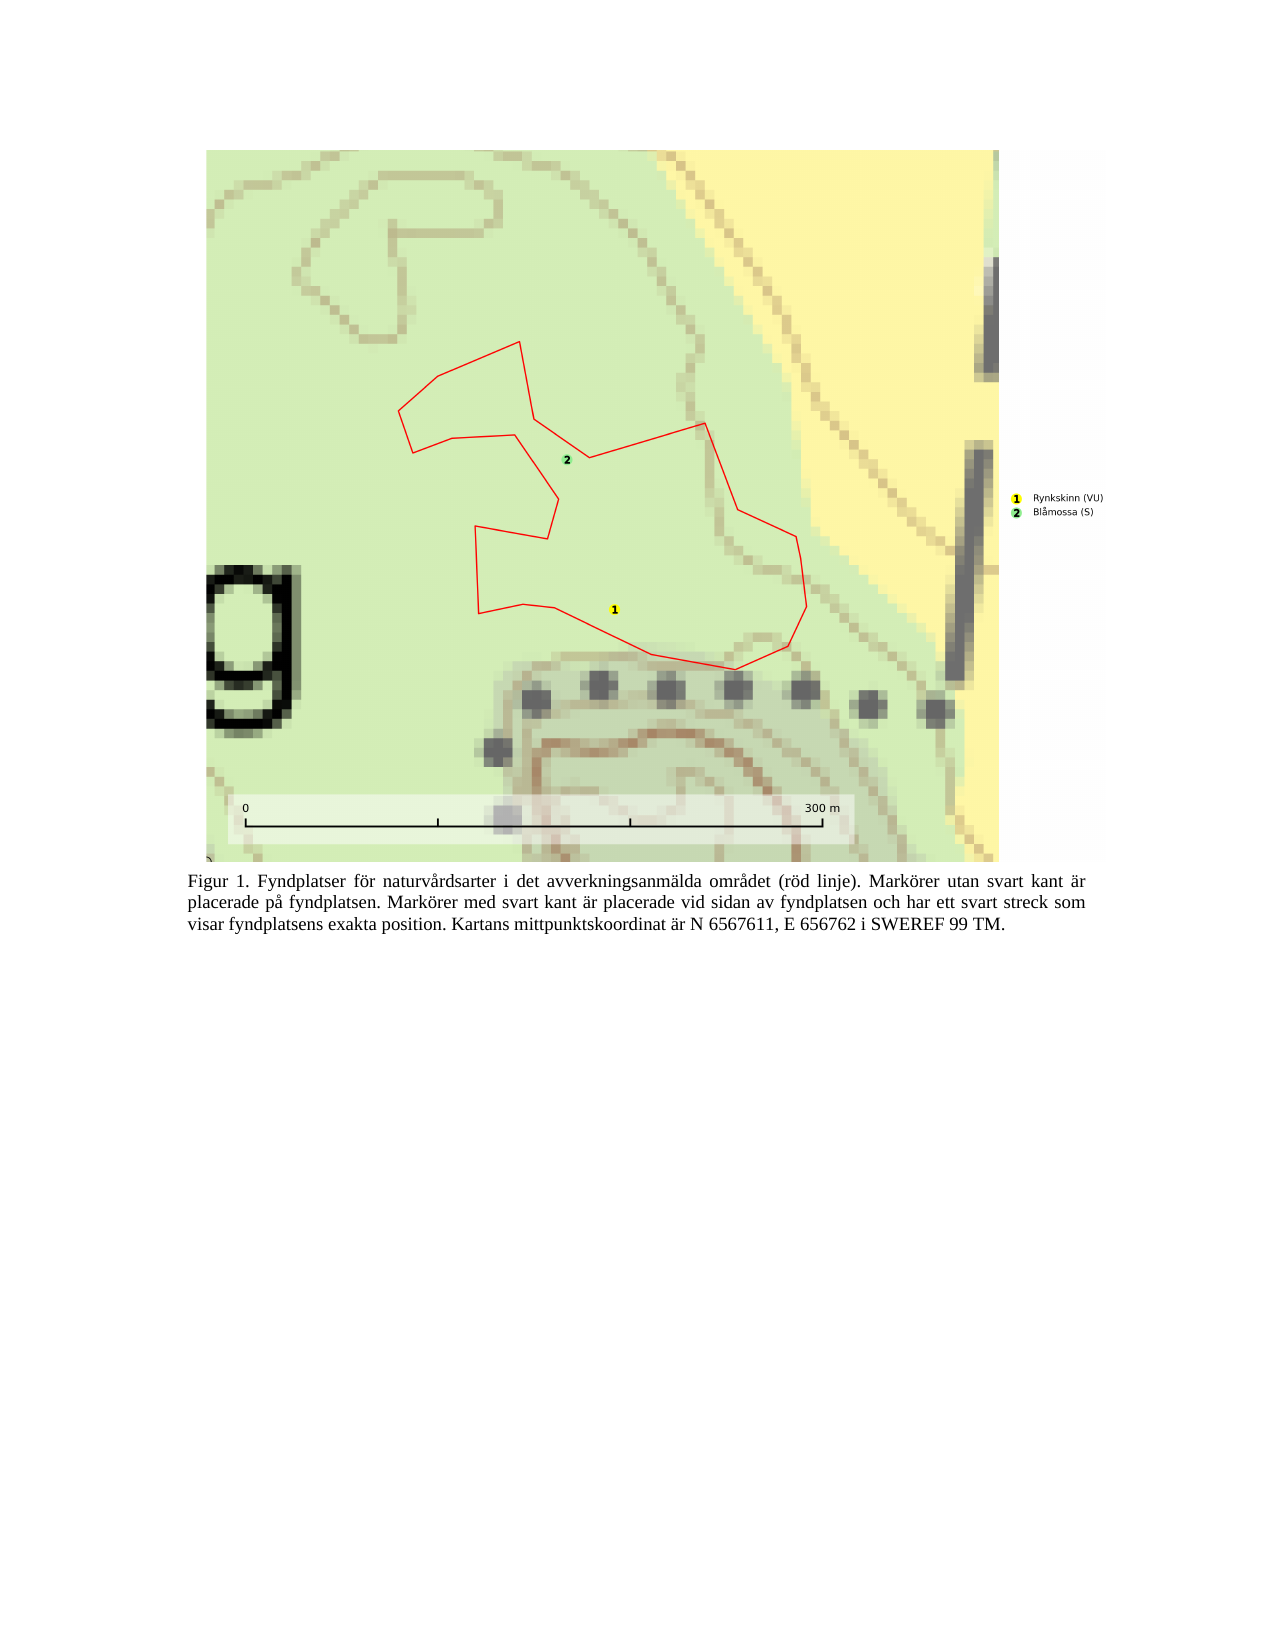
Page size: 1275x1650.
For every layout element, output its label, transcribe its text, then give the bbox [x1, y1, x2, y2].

picture [206, 150, 1107, 862]
text Figur 1. Fyndplatser för naturvårdsarter i det avverkningsanmälda området (röd linje). Markörer utan svart kant är placerade på fyndplatsen. Markörer med svart kant är placerade vid sidan av fyndplatsen och har ett svart streck som visar fyndplatsens exakta position. Kartans mittpunktskoordinat är N 6567611, E 656762 i SWEREF 99 TM. [187, 870, 1087, 934]
